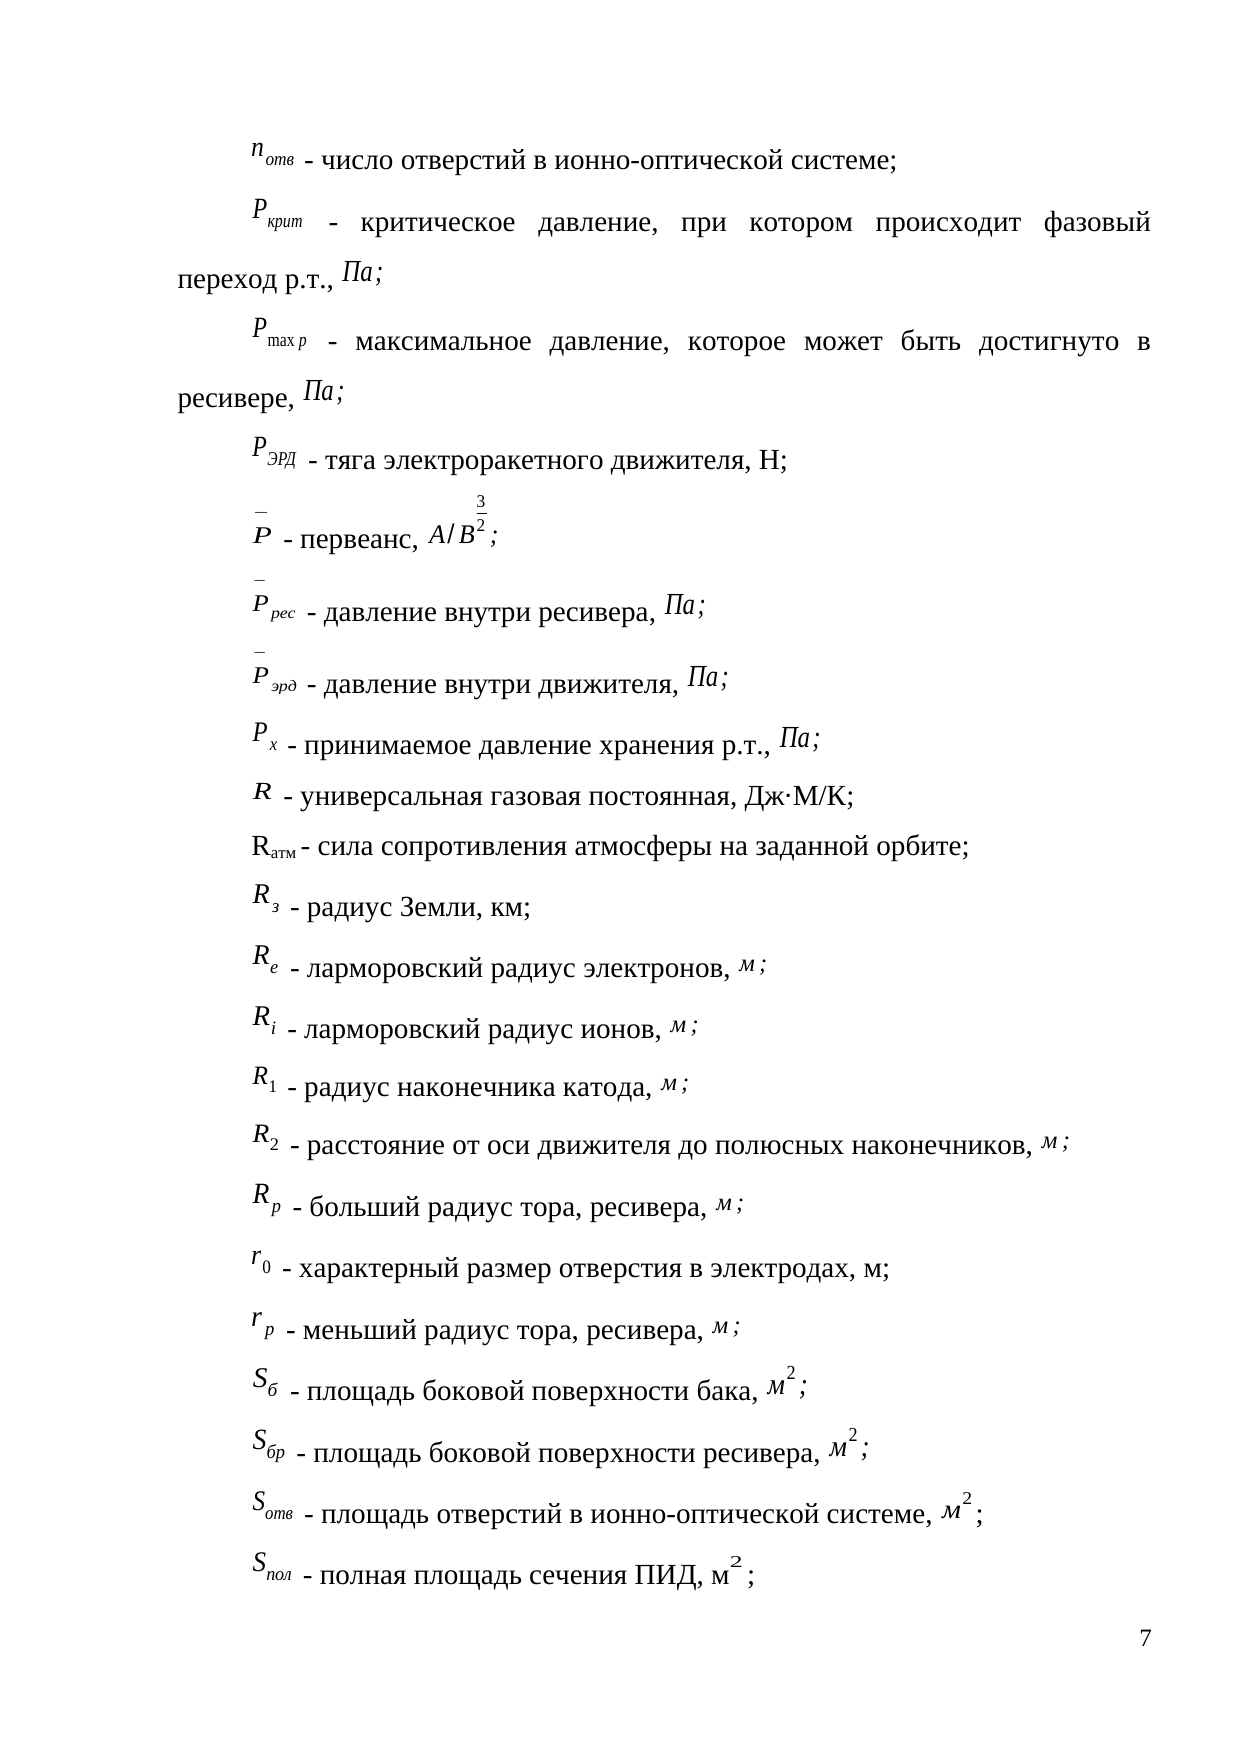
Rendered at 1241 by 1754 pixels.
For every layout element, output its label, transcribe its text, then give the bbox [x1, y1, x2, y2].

text - расстояние от оси движителя до полюсных наконечников, [177, 1119, 1152, 1161]
text - радиус наконечника катода, [177, 1061, 1152, 1102]
text Rатм - сила сопротивления атмосферы на заданной орбите; [177, 828, 1152, 862]
text - максимальное давление, которое может быть достигнуто в ресивере, [177, 311, 1152, 414]
text - ларморовский радиус электронов, [177, 939, 1152, 983]
text - меньший радиус тора, ресивера, [177, 1301, 1152, 1346]
text - принимаемое давление хранения р.т., [177, 717, 1152, 761]
text - характерный размер отверстия в электродах, м; [177, 1240, 1152, 1284]
text - критическое давление, при котором происходит фазовый переход р.т., [177, 192, 1152, 294]
text - давление внутри ресивера, [177, 572, 1152, 628]
text - тяга электроракетного движителя, Н; [177, 431, 1152, 476]
text - первеанс, [177, 493, 1152, 555]
text - число отверстий в ионно-оптической системе; [177, 131, 1152, 175]
text - ларморовский радиус ионов, [177, 1000, 1152, 1044]
text - радиус Земли, км; [177, 878, 1152, 923]
text - больший радиус тора, ресивера, [177, 1177, 1152, 1223]
text - площадь боковой поверхности ресивера, [177, 1423, 1152, 1469]
text - площадь боковой поверхности бака, [177, 1363, 1152, 1407]
text - полная площадь сечения ПИД, м; [177, 1547, 1152, 1591]
text - давление внутри движителя, [177, 644, 1152, 700]
text - площадь отверстий в ионно-оптической системе, ; [177, 1486, 1152, 1530]
text - универсальная газовая постоянная, Дж·М/К; [177, 778, 1152, 811]
